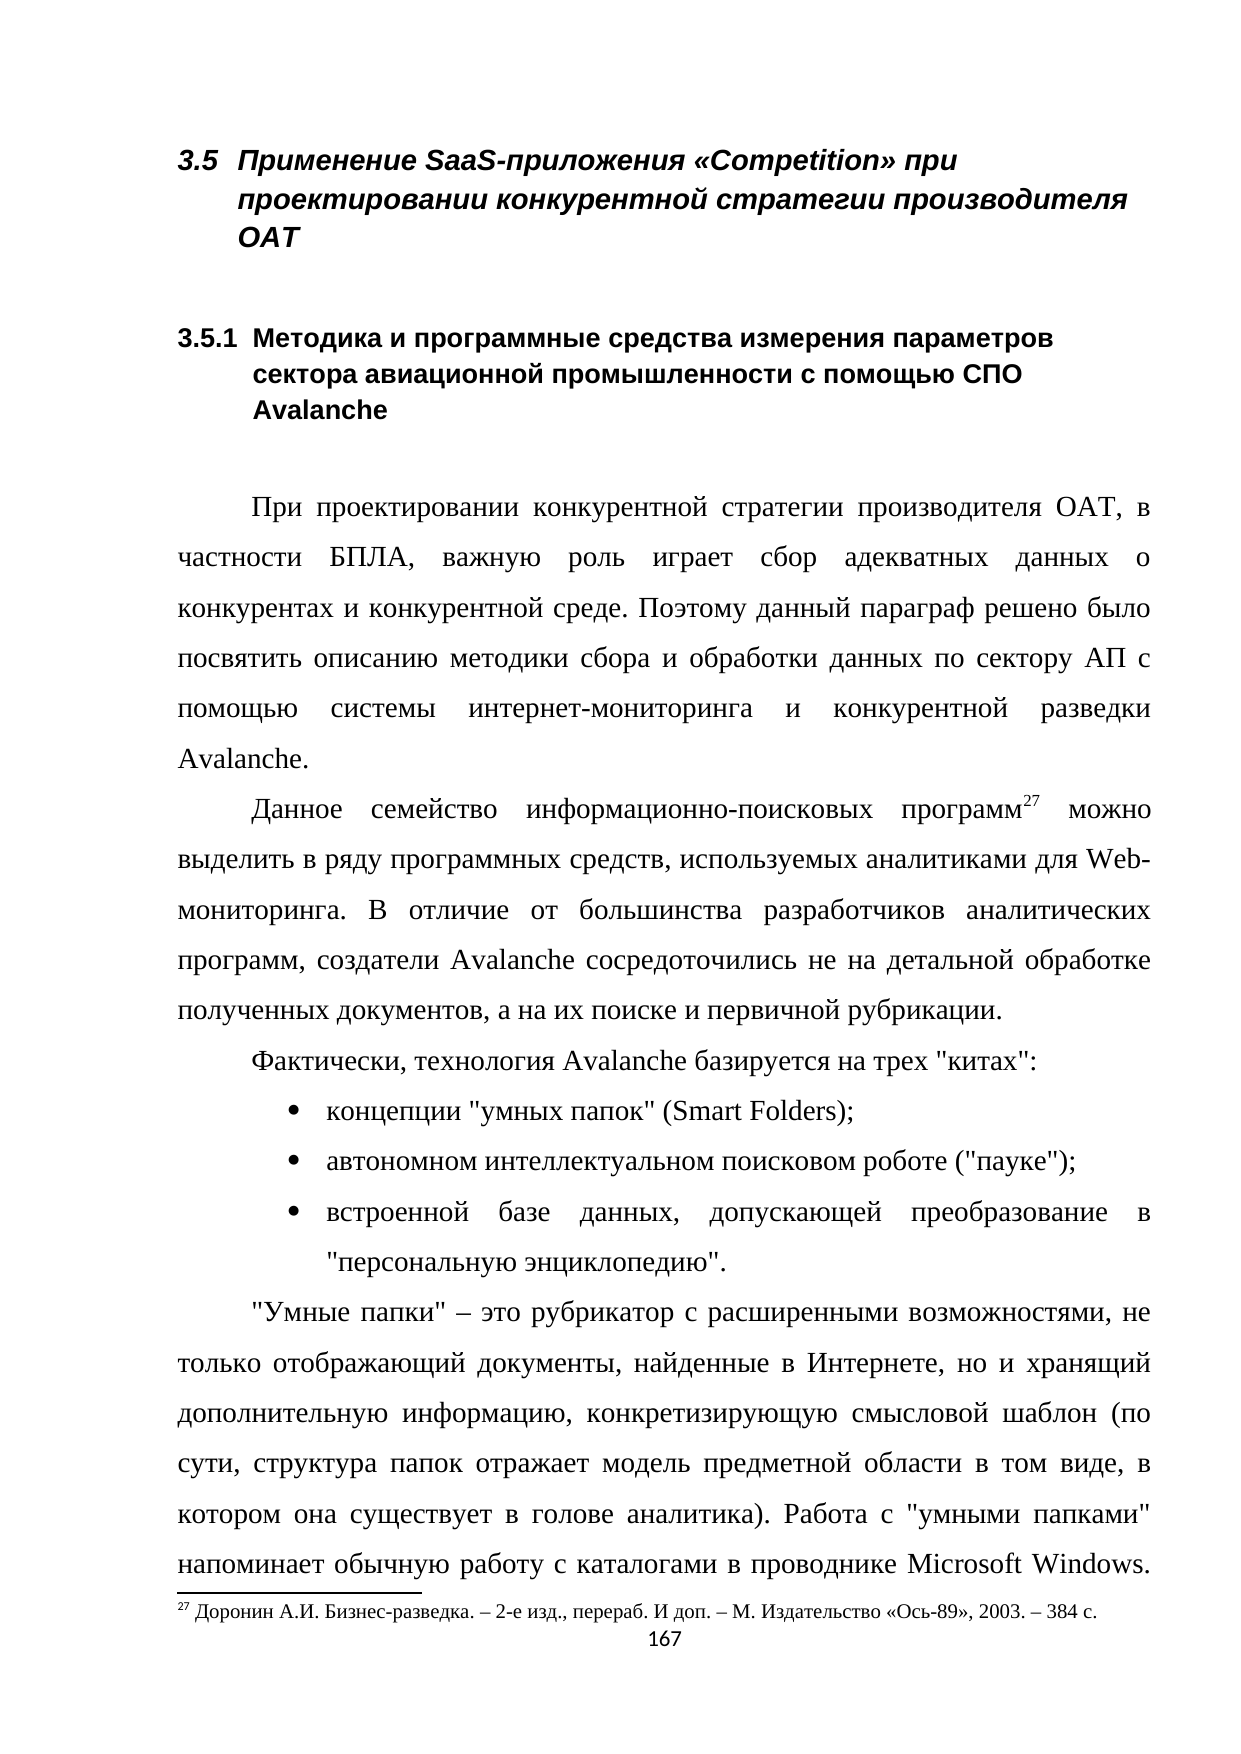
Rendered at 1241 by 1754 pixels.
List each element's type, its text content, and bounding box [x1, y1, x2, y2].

subtitle Методика и программные средства измерения параметров сектора авиационной промышленности с помощью СПО Avalanche [177, 322, 1152, 425]
subtitle Применение SaaS-приложения «Competition» при проектировании конкурентной стратегии производителя ОАТ [177, 143, 1152, 254]
text Фактически, технология Avalanche базируется на трех "китах": [177, 1043, 1152, 1076]
list концепции "умных папок" (Smart Folders); [288, 1093, 1152, 1127]
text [177, 1294, 1152, 1580]
text Данное семейство информационно-поисковых программ можно выделить в ряду программных средств, используемых аналитиками для Web-мониторинга. В отличие от большинства разработчиков аналитических программ, создатели Avalanche сосредоточились не на детальной обработке полученных документов, а на их поиске и первичной рубрикации. [177, 791, 1152, 1026]
list встроенной базе данных, допускающей преобразование в "персональную энциклопедию". [288, 1194, 1152, 1278]
list автономном интеллектуальном поисковом роботе ("пауке"); [288, 1143, 1152, 1177]
text При проектировании конкурентной стратегии производителя ОАТ, в частности БПЛА, важную роль играет сбор адекватных данных о конкурентах и конкурентной среде. Поэтому данный параграф решено было посвятить описанию методики сбора и обработки данных по сектору АП с помощью системы интернет-мониторинга и конкурентной разведки Avalanche. [177, 489, 1152, 774]
